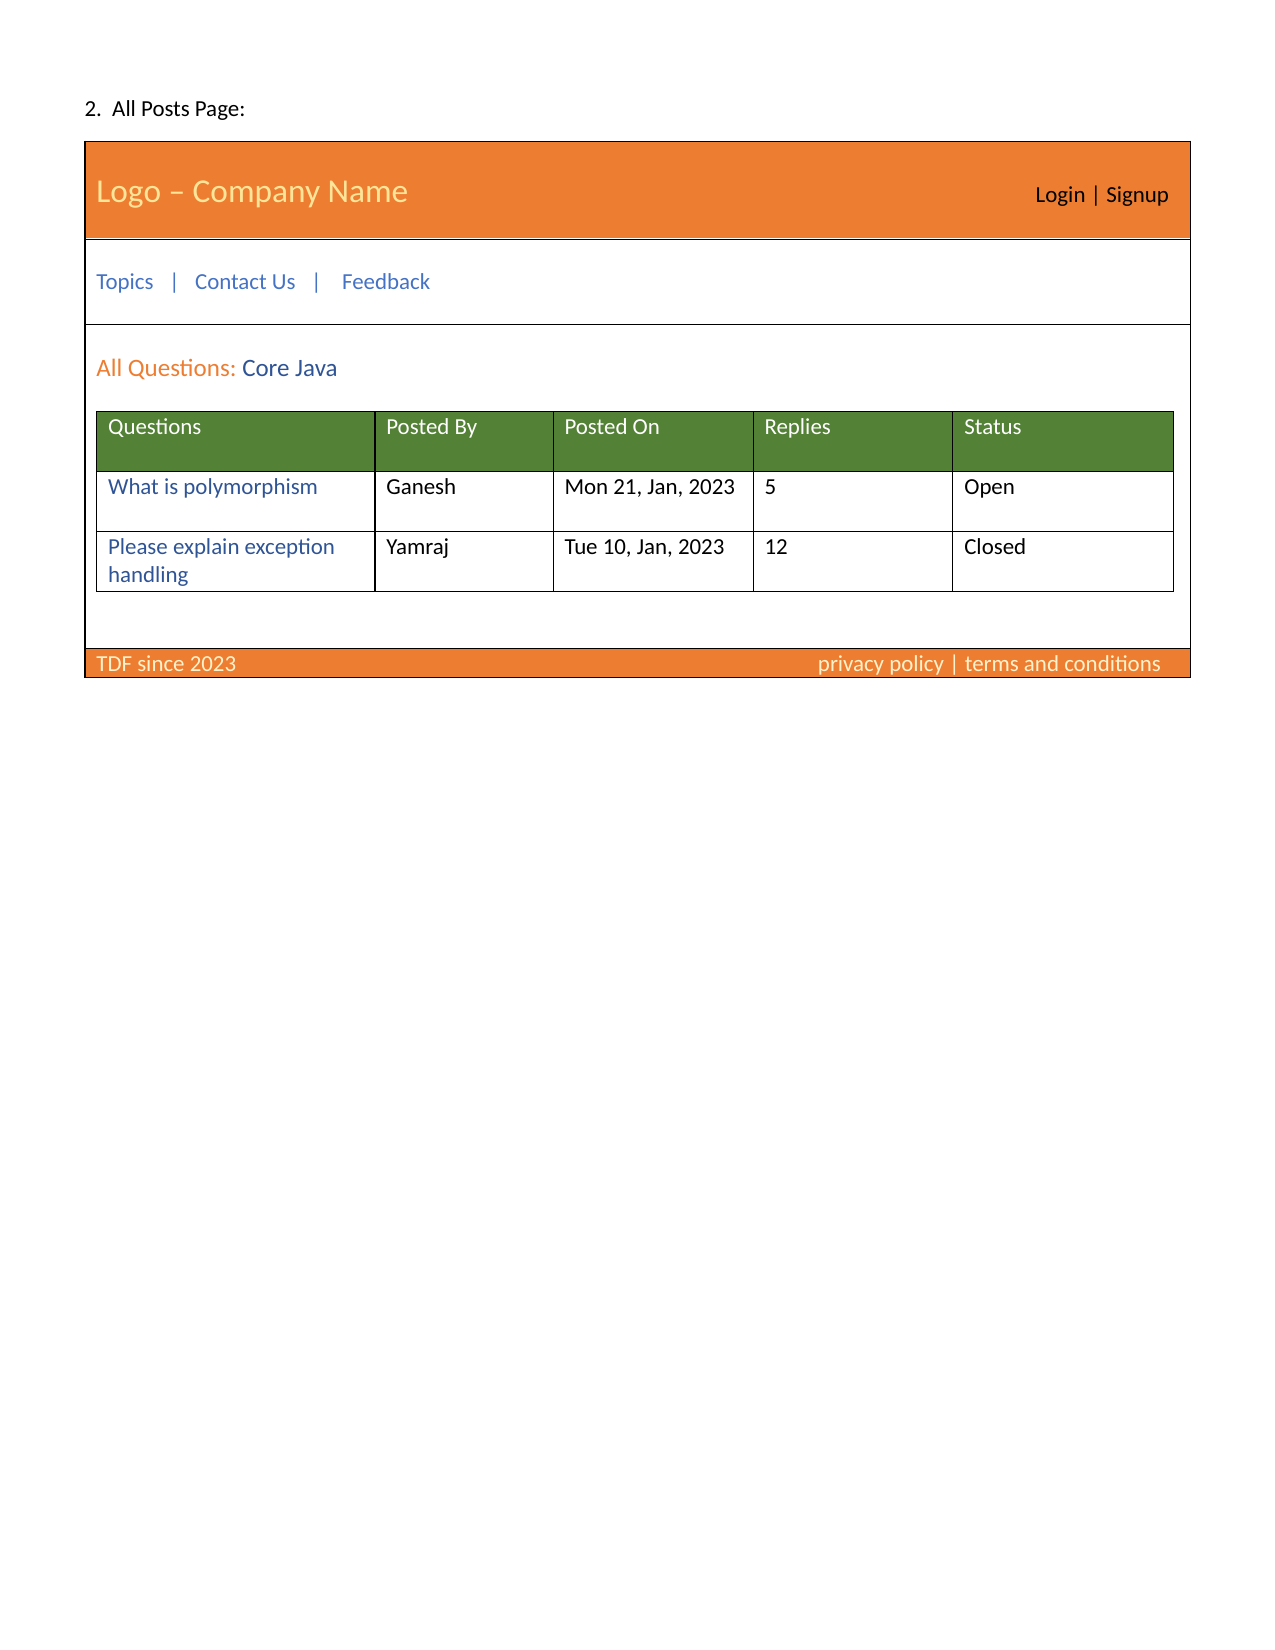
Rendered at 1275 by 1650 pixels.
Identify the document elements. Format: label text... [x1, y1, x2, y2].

table_cell Topics | Contact Us | Feedback [86, 240, 1190, 323]
table_header Logo – Company Name Login | Signup [86, 142, 1190, 238]
table_cell TDF since 2023 privacy policy | terms and conditions [86, 649, 1190, 677]
text 2. All Posts Page: [84, 94, 1191, 122]
table_cell All Questions: Core Java [86, 325, 1190, 648]
